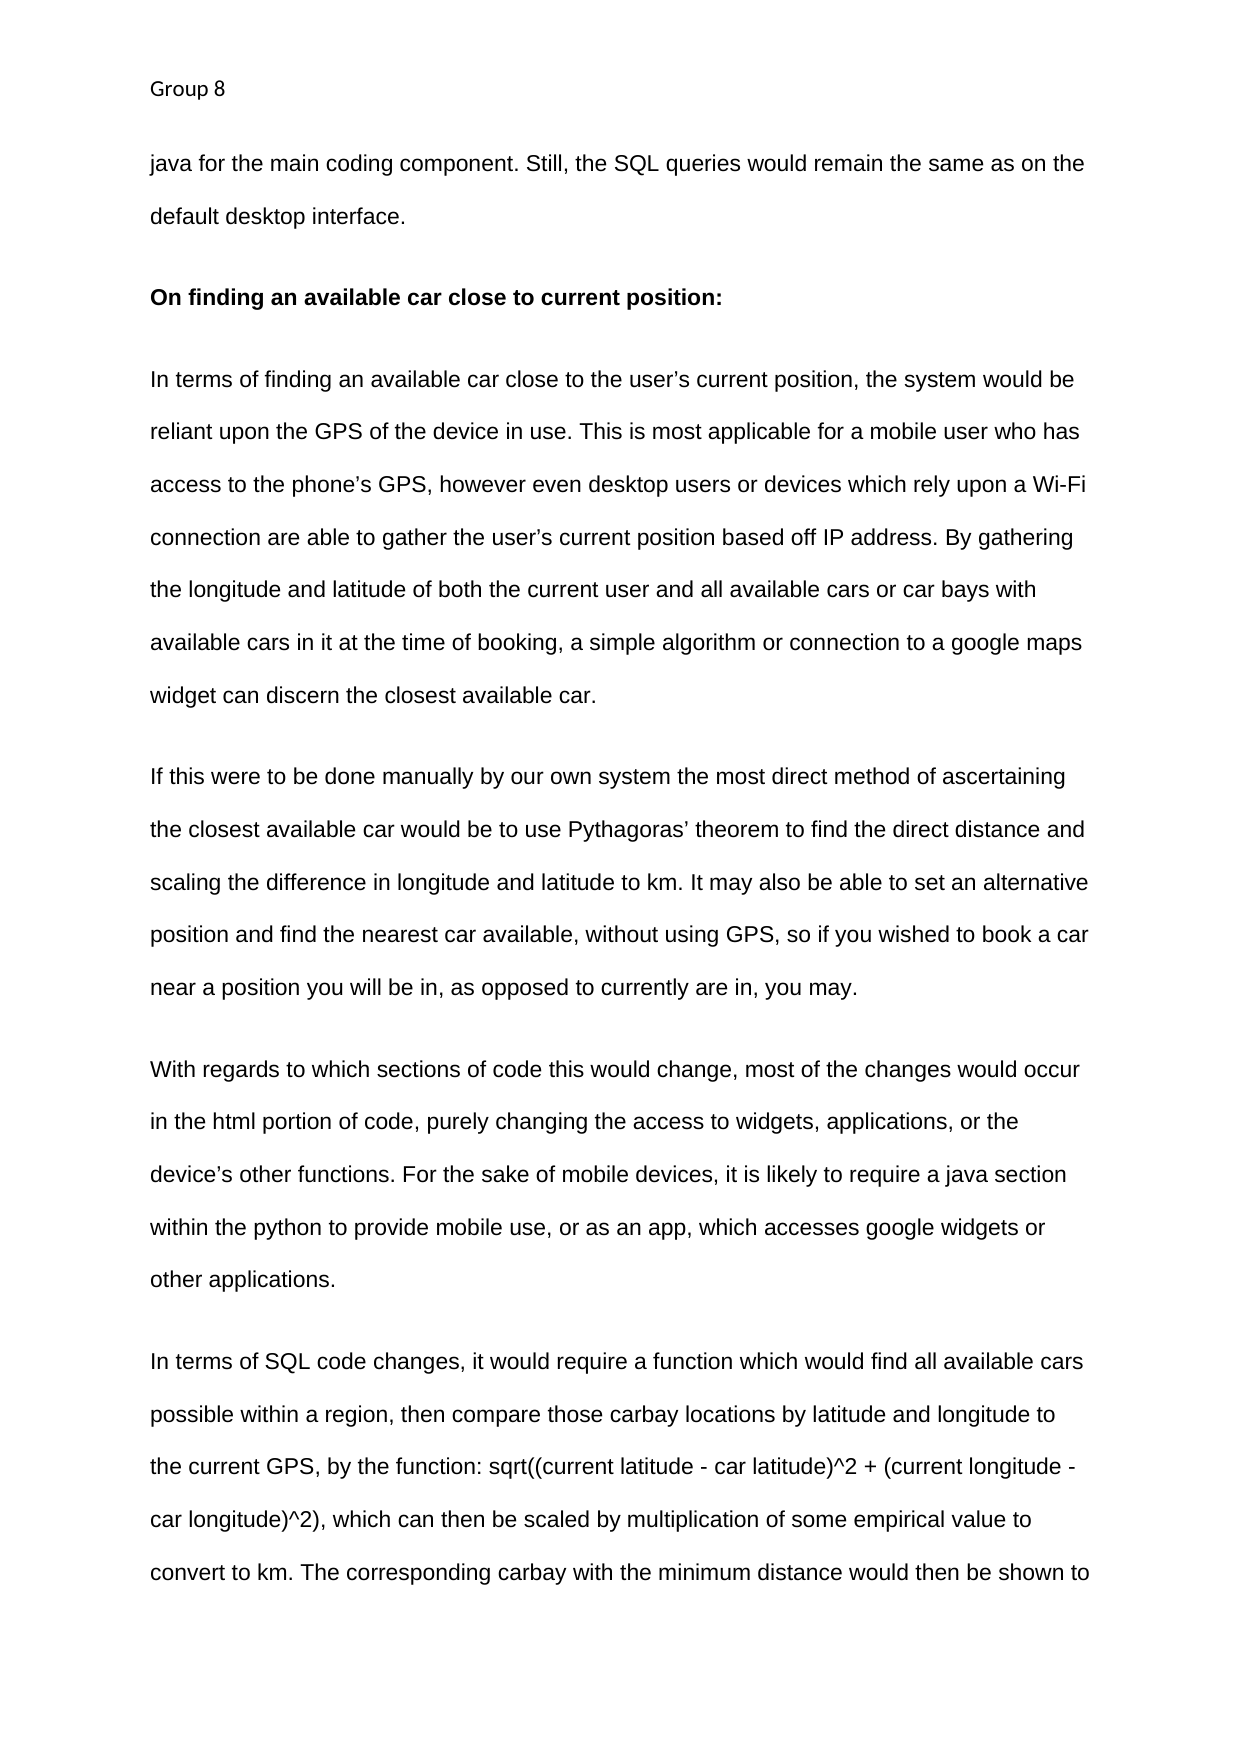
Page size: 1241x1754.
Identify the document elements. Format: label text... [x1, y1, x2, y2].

text If this were to be done manually by our own system the most direct method of ascertaining the closest available car would be to use Pythagoras’ theorem to find the direct distance and scaling the difference in longitude and latitude to km. It may also be able to set an alternative position and find the nearest car available, without using GPS, so if you wished to book a car near a position you will be in, as opposed to currently are in, you may. [150, 763, 1090, 1001]
text On finding an available car close to current position: [150, 284, 1090, 311]
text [150, 150, 1090, 229]
text In terms of finding an available car close to the user’s current position, the system would be reliant upon the GPS of the device in use. This is most applicable for a mobile user who has access to the phone’s GPS, however even desktop users or devices which rely upon a Wi-Fi connection are able to gather the user’s current position based off IP address. By gathering the longitude and latitude of both the current user and all available cars or car bays with available cars in it at the time of booking, a simple algorithm or connection to a google maps widget can discern the closest available car. [150, 366, 1090, 708]
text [150, 1348, 1090, 1585]
text With regards to which sections of code this would change, most of the changes would occur in the html portion of code, purely changing the access to widgets, applications, or the device’s other functions. For the sake of mobile devices, it is likely to require a java section within the python to provide mobile use, or as an app, which accesses google widgets or other applications. [150, 1056, 1090, 1293]
